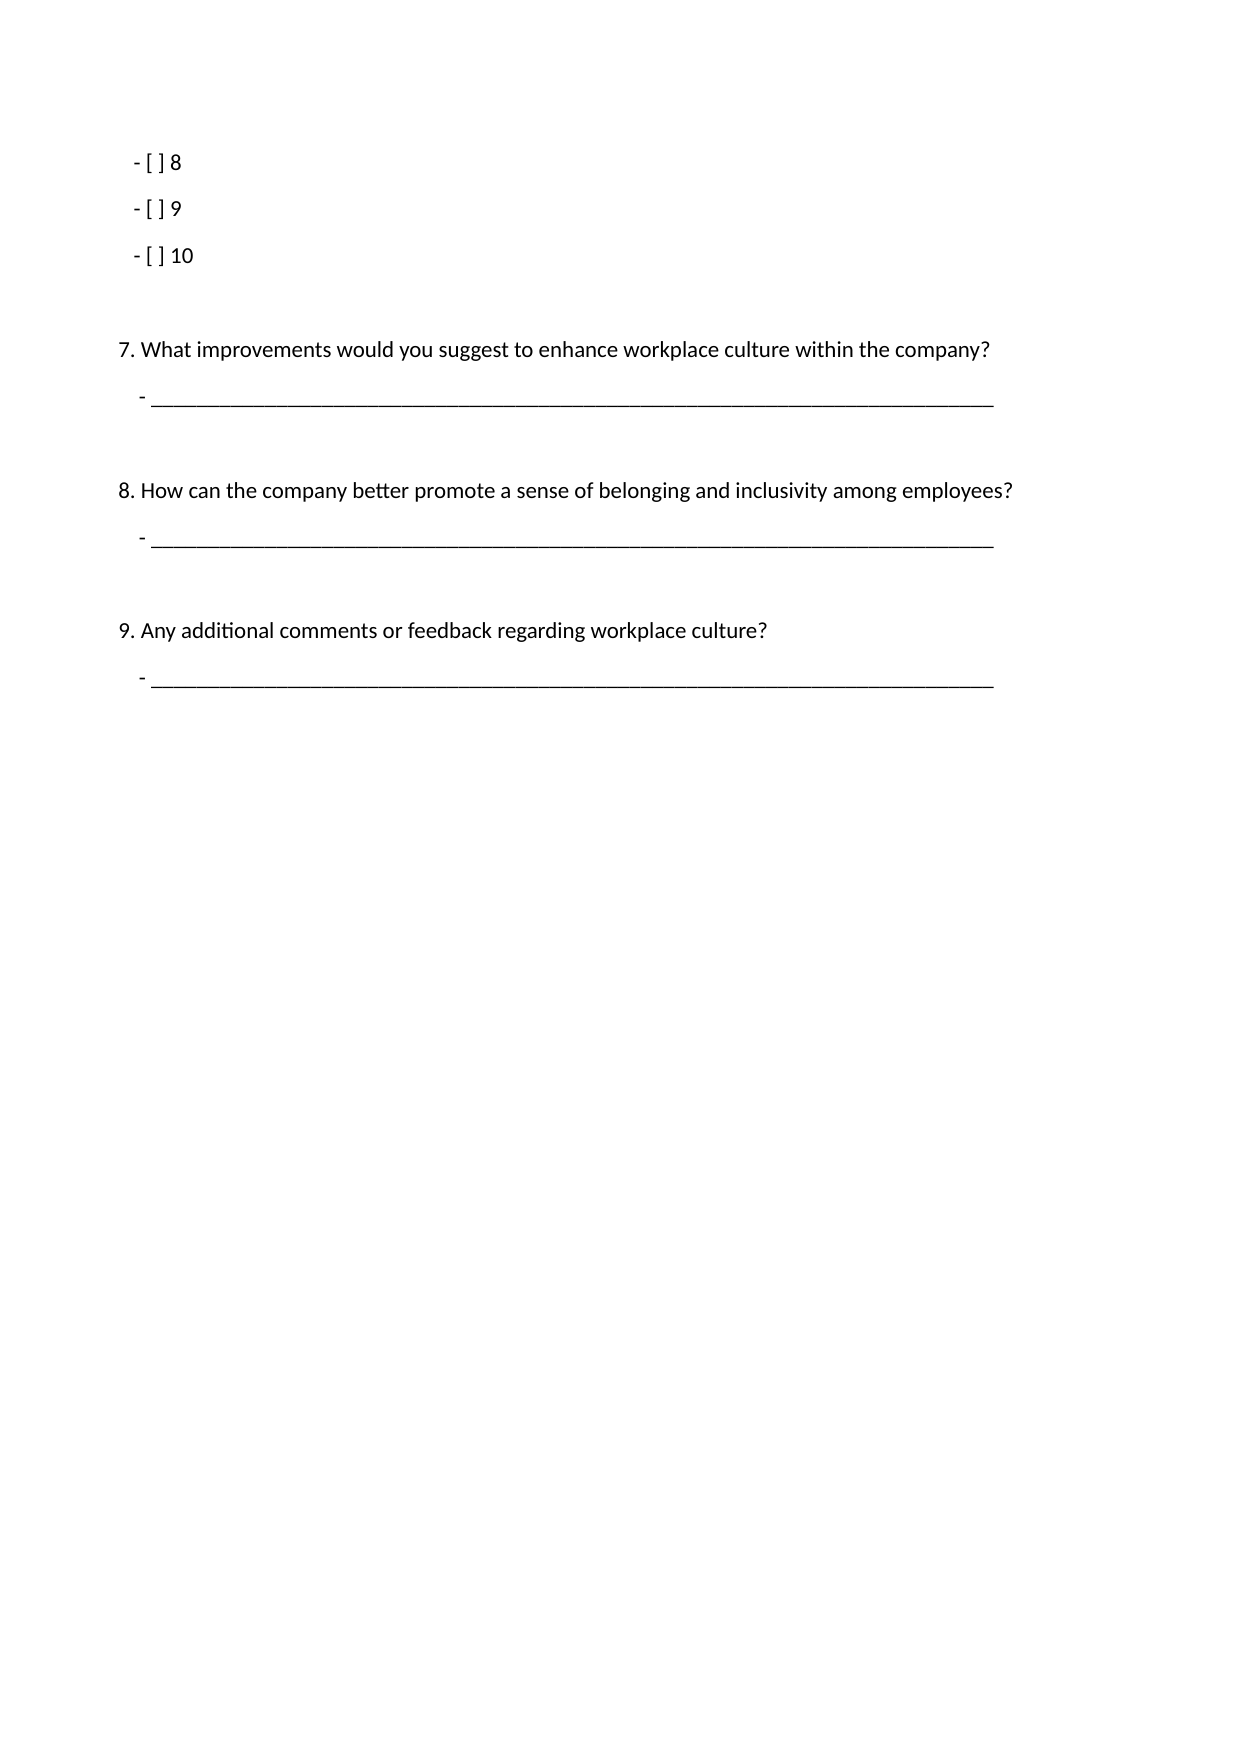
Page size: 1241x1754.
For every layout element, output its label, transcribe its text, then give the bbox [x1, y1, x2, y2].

text 9. Any additional comments or feedback regarding workplace culture? [118, 616, 1122, 644]
text - [ ] 9 [118, 194, 1122, 222]
text 8. How can the company better promote a sense of belonging and inclusivity among employees? [118, 476, 1122, 504]
text - __________________________________________________________________________ [118, 523, 1122, 551]
text 7. What improvements would you suggest to enhance workplace culture within the company? [118, 335, 1122, 363]
text - [ ] 10 [118, 241, 1122, 269]
text - __________________________________________________________________________ [118, 663, 1122, 691]
text - [ ] 8 [118, 148, 1122, 176]
text - __________________________________________________________________________ [118, 382, 1122, 410]
